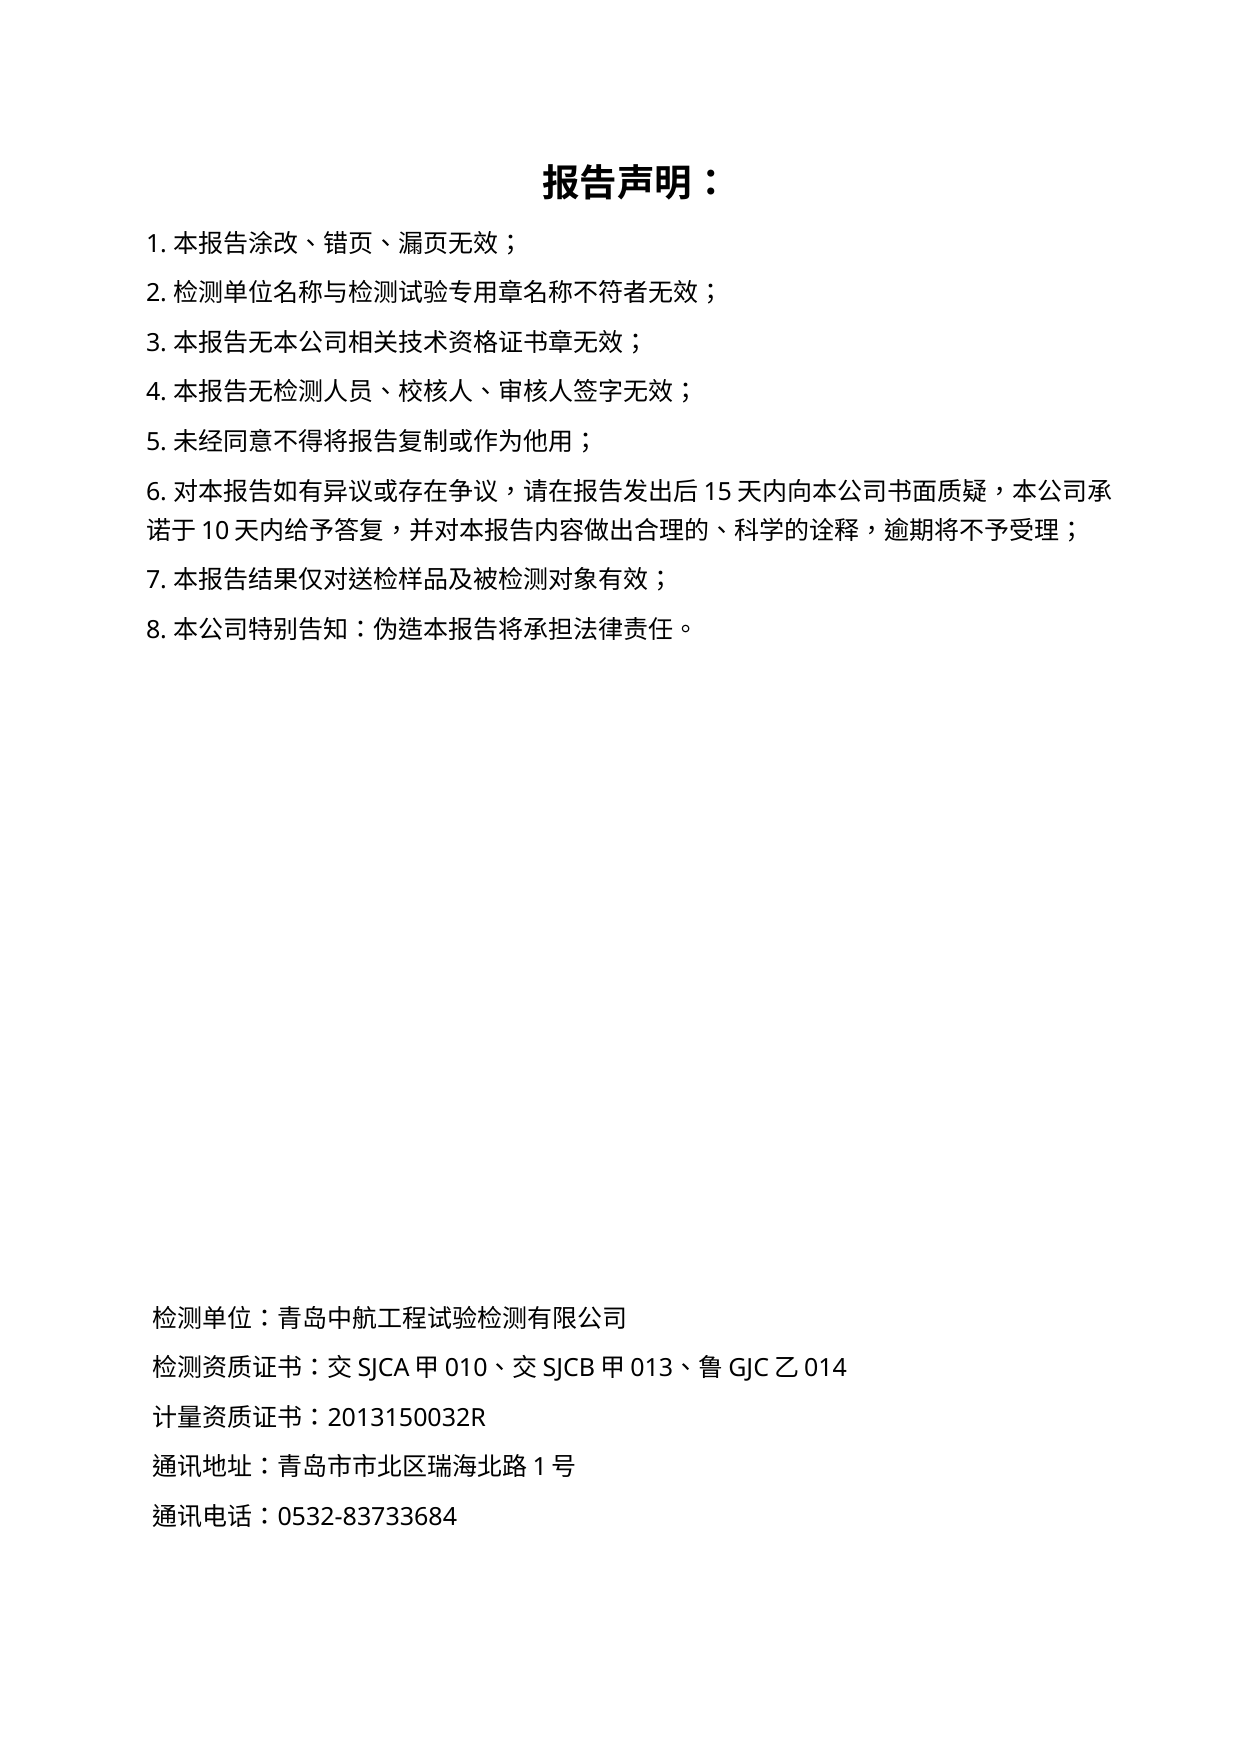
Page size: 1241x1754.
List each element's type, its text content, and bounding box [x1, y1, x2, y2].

text 通讯地址：青岛市市北区瑞海北路1号 [146, 1449, 1126, 1483]
text 6. 对本报告如有异议或存在争议，请在报告发出后15天内向本公司书面质疑，本公司承诺于10天内给予答复，并对本报告内容做出合理的、科学的诠释，逾期将不予受理； [146, 473, 1126, 546]
text 检测资质证书：交SJCA甲010、交SJCB甲013、鲁GJC乙014 [146, 1350, 1126, 1384]
text 8. 本公司特别告知：伪造本报告将承担法律责任。 [146, 612, 1126, 646]
text 3. 本报告无本公司相关技术资格证书章无效； [146, 324, 1126, 358]
text 通讯电话：0532-83733684 [146, 1498, 1126, 1533]
text 计量资质证书：2013150032R [146, 1399, 1126, 1433]
text 检测单位：青岛中航工程试验检测有限公司 [146, 1300, 1126, 1334]
text 5. 未经同意不得将报告复制或作为他用； [146, 424, 1126, 458]
text 7. 本报告结果仅对送检样品及被检测对象有效； [146, 562, 1126, 596]
text 4. 本报告无检测人员、校核人、审核人签字无效； [146, 374, 1126, 408]
text 1. 本报告涂改、错页、漏页无效； [146, 225, 1126, 259]
text 报告声明： [146, 156, 1126, 207]
text 2. 检测单位名称与检测试验专用章名称不符者无效； [146, 275, 1126, 309]
